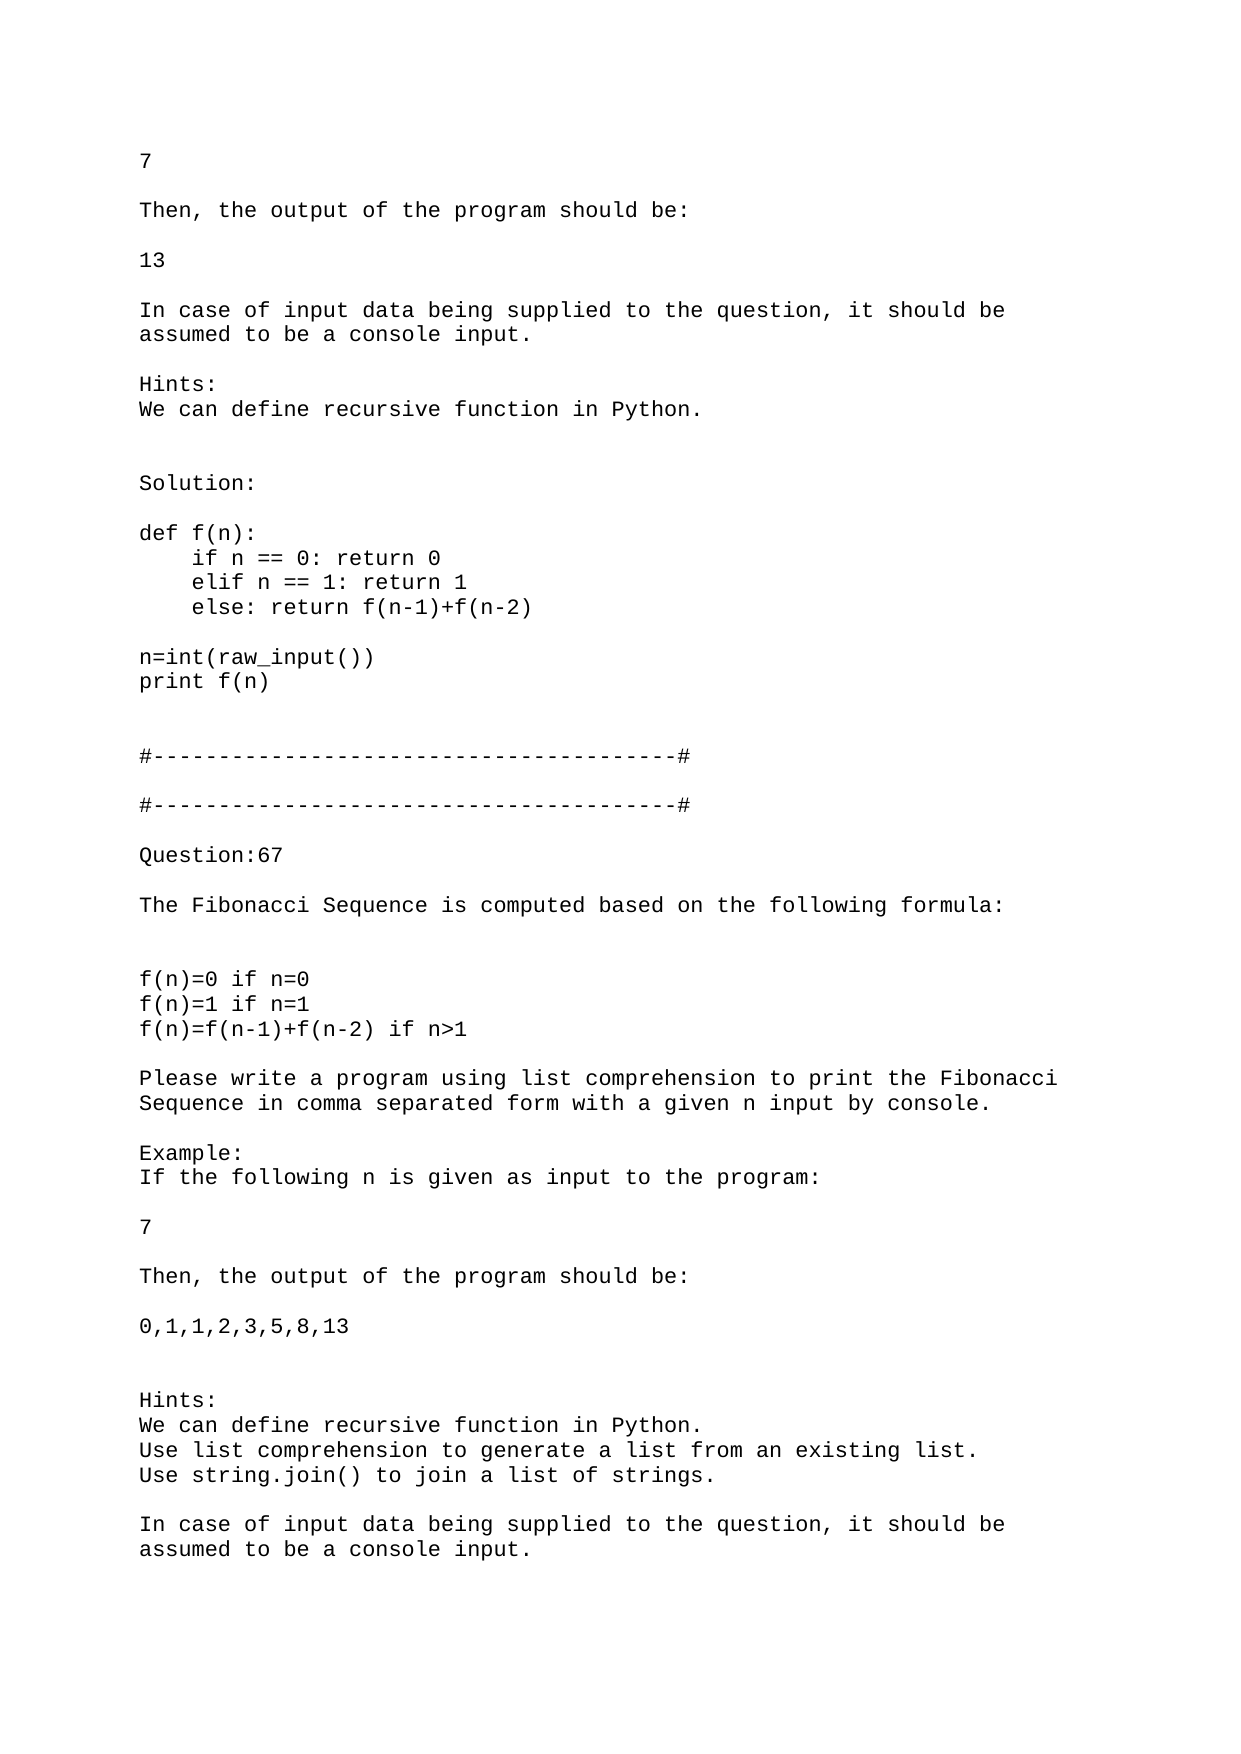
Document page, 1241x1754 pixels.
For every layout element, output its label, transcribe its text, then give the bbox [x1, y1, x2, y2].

text Then, the output of the program should be: [139, 199, 1101, 224]
text If the following n is given as input to the program: [139, 1166, 1101, 1191]
text 7 [139, 1216, 1101, 1241]
text Hints: [139, 1389, 1101, 1414]
text f(n)=0 if n=0 [139, 968, 1101, 993]
text In case of input data being supplied to the question, it should be assumed to be a console input. [139, 1513, 1101, 1563]
text We can define recursive function in Python. [139, 1414, 1101, 1439]
text else: return f(n-1)+f(n-2) [139, 596, 1101, 621]
text Hints: [139, 373, 1101, 398]
text In case of input data being supplied to the question, it should be assumed to be a console input. [139, 299, 1101, 348]
text Please write a program using list comprehension to print the Fibonacci Sequence in comma separated form with a given n input by console. [139, 1067, 1101, 1117]
text if n == 0: return 0 [139, 547, 1101, 571]
text Then, the output of the program should be: [139, 1266, 1101, 1290]
text Use list comprehension to generate a list from an existing list. [139, 1439, 1101, 1464]
text print f(n) [139, 671, 1101, 695]
text 13 [139, 249, 1101, 274]
text #----------------------------------------# [139, 745, 1101, 770]
text n=int(raw_input()) [139, 646, 1101, 671]
text #----------------------------------------# [139, 794, 1101, 819]
text elif n == 1: return 1 [139, 571, 1101, 596]
text def f(n): [139, 522, 1101, 547]
text We can define recursive function in Python. [139, 398, 1101, 423]
text Question:67 [139, 844, 1101, 869]
text The Fibonacci Sequence is computed based on the following formula: [139, 894, 1101, 918]
text f(n)=f(n-1)+f(n-2) if n>1 [139, 1018, 1101, 1042]
text 0,1,1,2,3,5,8,13 [139, 1315, 1101, 1340]
text Solution: [139, 472, 1101, 497]
text 7 [139, 150, 1101, 175]
text Example: [139, 1142, 1101, 1166]
text f(n)=1 if n=1 [139, 993, 1101, 1018]
text Use string.join() to join a list of strings. [139, 1464, 1101, 1489]
